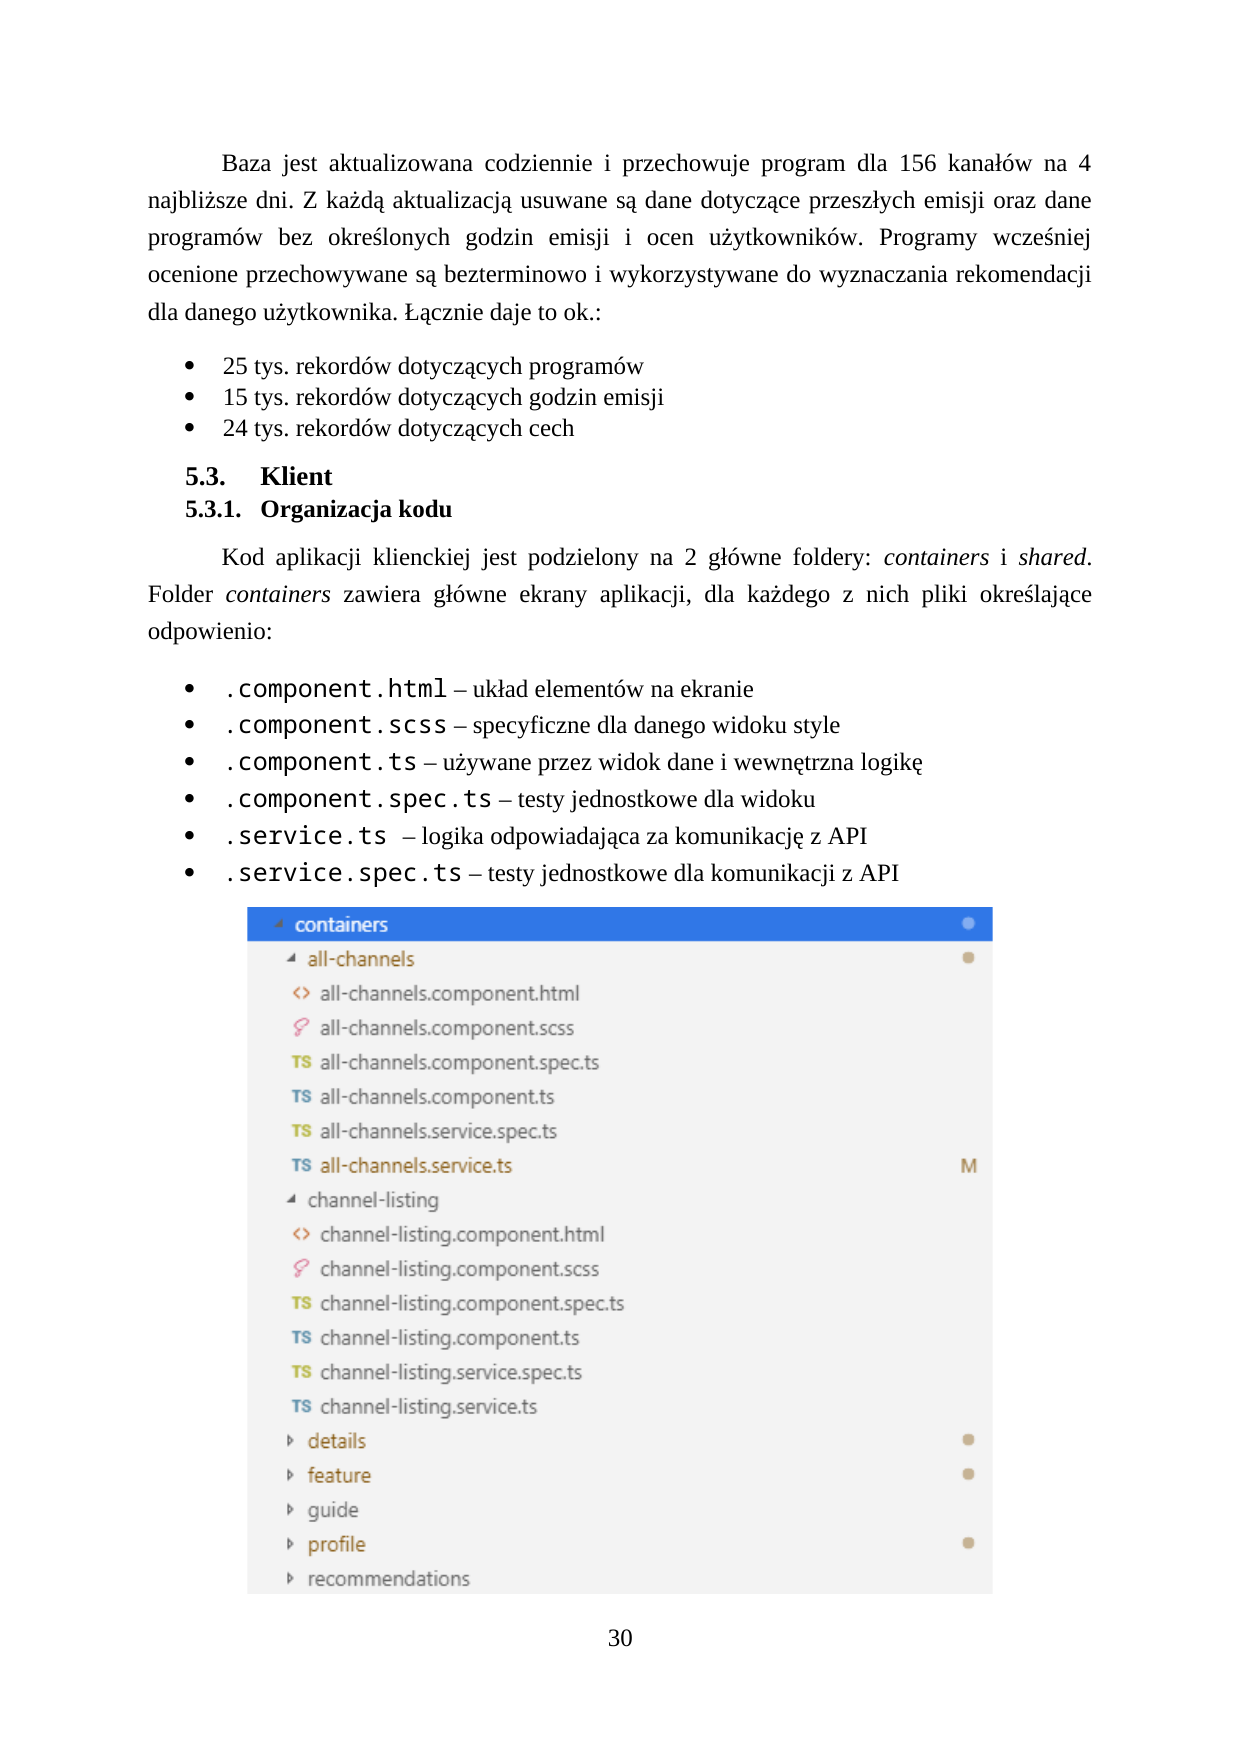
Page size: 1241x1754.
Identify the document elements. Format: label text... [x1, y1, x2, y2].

list 24 tys. rekordów dotyczących cech [185, 413, 1093, 442]
subtitle Klient [185, 461, 1093, 492]
list 25 tys. rekordów dotyczących programów [185, 351, 1093, 379]
list .component.scss – specyficzne dla danego widoku style [185, 707, 1093, 741]
list .service.spec.ts – testy jednostkowe dla komunikacji z API [185, 854, 1093, 888]
list Organizacja kodu [185, 494, 1093, 523]
picture [247, 907, 993, 1594]
list .component.ts – używane przez widok dane i wewnętrzna logikę [185, 744, 1093, 778]
text Kod aplikacji klienckiej jest podzielony na 2 główne foldery: containers i shared. Folder containers zawiera główne ekrany aplikacji, dla każdego z nich pliki określające odpowienio: [148, 542, 1093, 645]
list 15 tys. rekordów dotyczących godzin emisji [185, 382, 1093, 411]
list .service.ts – logika odpowiadająca za komunikację z API [185, 817, 1093, 851]
text Baza jest aktualizowana codziennie i przechowuje program dla 156 kanałów na 4 najbliższe dni. Z każdą aktualizacją usuwane są dane dotyczące przeszłych emisji oraz dane programów bez określonych godzin emisji i ocen użytkowników. Programy wcześniej ocenione przechowywane są bezterminowo i wykorzystywane do wyznaczania rekomendacji dla danego użytkownika. Łącznie daje to ok.: [148, 148, 1093, 326]
list .component.spec.ts – testy jednostkowe dla widoku [185, 781, 1093, 815]
list .component.html – układ elementów na ekranie [185, 670, 1093, 704]
